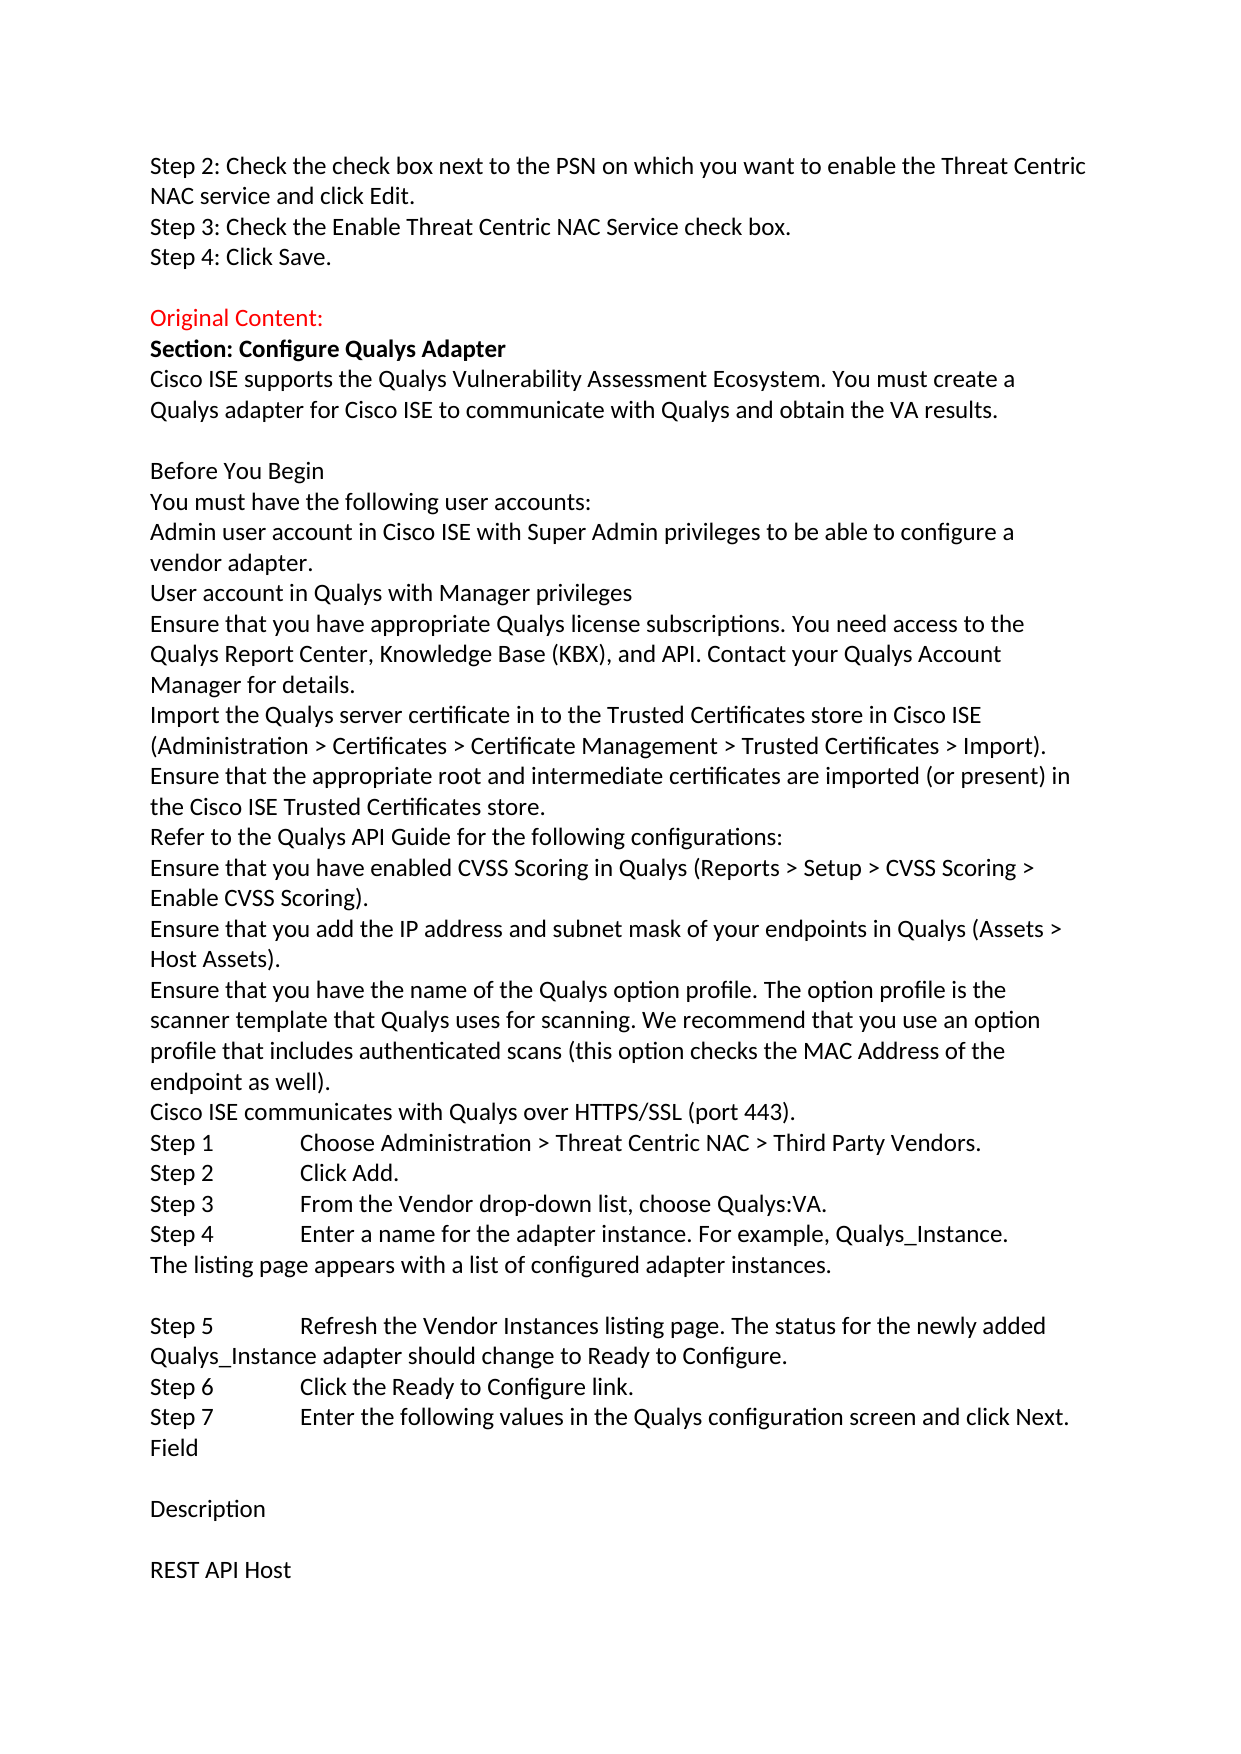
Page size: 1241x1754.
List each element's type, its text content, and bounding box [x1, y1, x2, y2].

text Admin user account in Cisco ISE with Super Admin privileges to be able to configure a vendor adapter. [150, 516, 1090, 577]
text Cisco ISE communicates with Qualys over HTTPS/SSL (port 443). [150, 1096, 1090, 1127]
text Step 3 From the Vendor drop-down list, choose Qualys:VA. [150, 1188, 1090, 1218]
text Refer to the Qualys API Guide for the following configurations: [150, 821, 1090, 852]
text Before You Begin [150, 455, 1090, 486]
text Step 5 Refresh the Vendor Instances listing page. The status for the newly added Qualys_Instance adapter should change to Ready to Configure. [150, 1310, 1090, 1371]
text Cisco ISE supports the Qualys Vulnerability Assessment Ecosystem. You must create a Qualys adapter for Cisco ISE to communicate with Qualys and obtain the VA results. [150, 364, 1090, 425]
text Ensure that you add the IP address and subnet mask of your endpoints in Qualys (Assets > Host Assets). [150, 913, 1090, 974]
text Original Content: [150, 303, 1090, 333]
text REST API Host [150, 1554, 1090, 1584]
text Step 2 Click Add. [150, 1157, 1090, 1188]
text Field [150, 1432, 1090, 1462]
text Step 2: Check the check box next to the PSN on which you want to enable the Threat Centric NAC service and click Edit. [150, 150, 1090, 211]
text Step 3: Check the Enable Threat Centric NAC Service check box. [150, 211, 1090, 242]
text Import the Qualys server certificate in to the Trusted Certificates store in Cisco ISE (Administration > Certificates > Certificate Management > Trusted Certificates > Import). Ensure that the appropriate root and intermediate certificates are imported (or present) in the Cisco ISE Trusted Certificates store. [150, 699, 1090, 821]
text Description [150, 1493, 1090, 1523]
text Step 6 Click the Ready to Configure link. [150, 1371, 1090, 1401]
text Step 1 Choose Administration > Threat Centric NAC > Third Party Vendors. [150, 1127, 1090, 1157]
text Ensure that you have enabled CVSS Scoring in Qualys (Reports > Setup > CVSS Scoring > Enable CVSS Scoring). [150, 852, 1090, 913]
text Ensure that you have appropriate Qualys license subscriptions. You need access to the Qualys Report Center, Knowledge Base (KBX), and API. Contact your Qualys Account Manager for details. [150, 608, 1090, 699]
text User account in Qualys with Manager privileges [150, 577, 1090, 608]
text Step 4 Enter a name for the adapter instance. For example, Qualys_Instance. [150, 1218, 1090, 1249]
text Ensure that you have the name of the Qualys option profile. The option profile is the scanner template that Qualys uses for scanning. We recommend that you use an option profile that includes authenticated scans (this option checks the MAC Address of the endpoint as well). [150, 974, 1090, 1096]
text Step 4: Click Save. [150, 242, 1090, 272]
text You must have the following user accounts: [150, 486, 1090, 516]
text The listing page appears with a list of configured adapter instances. [150, 1249, 1090, 1279]
text Step 7 Enter the following values in the Qualys configuration screen and click Next. [150, 1401, 1090, 1432]
text Section: Configure Qualys Adapter [150, 333, 1090, 364]
